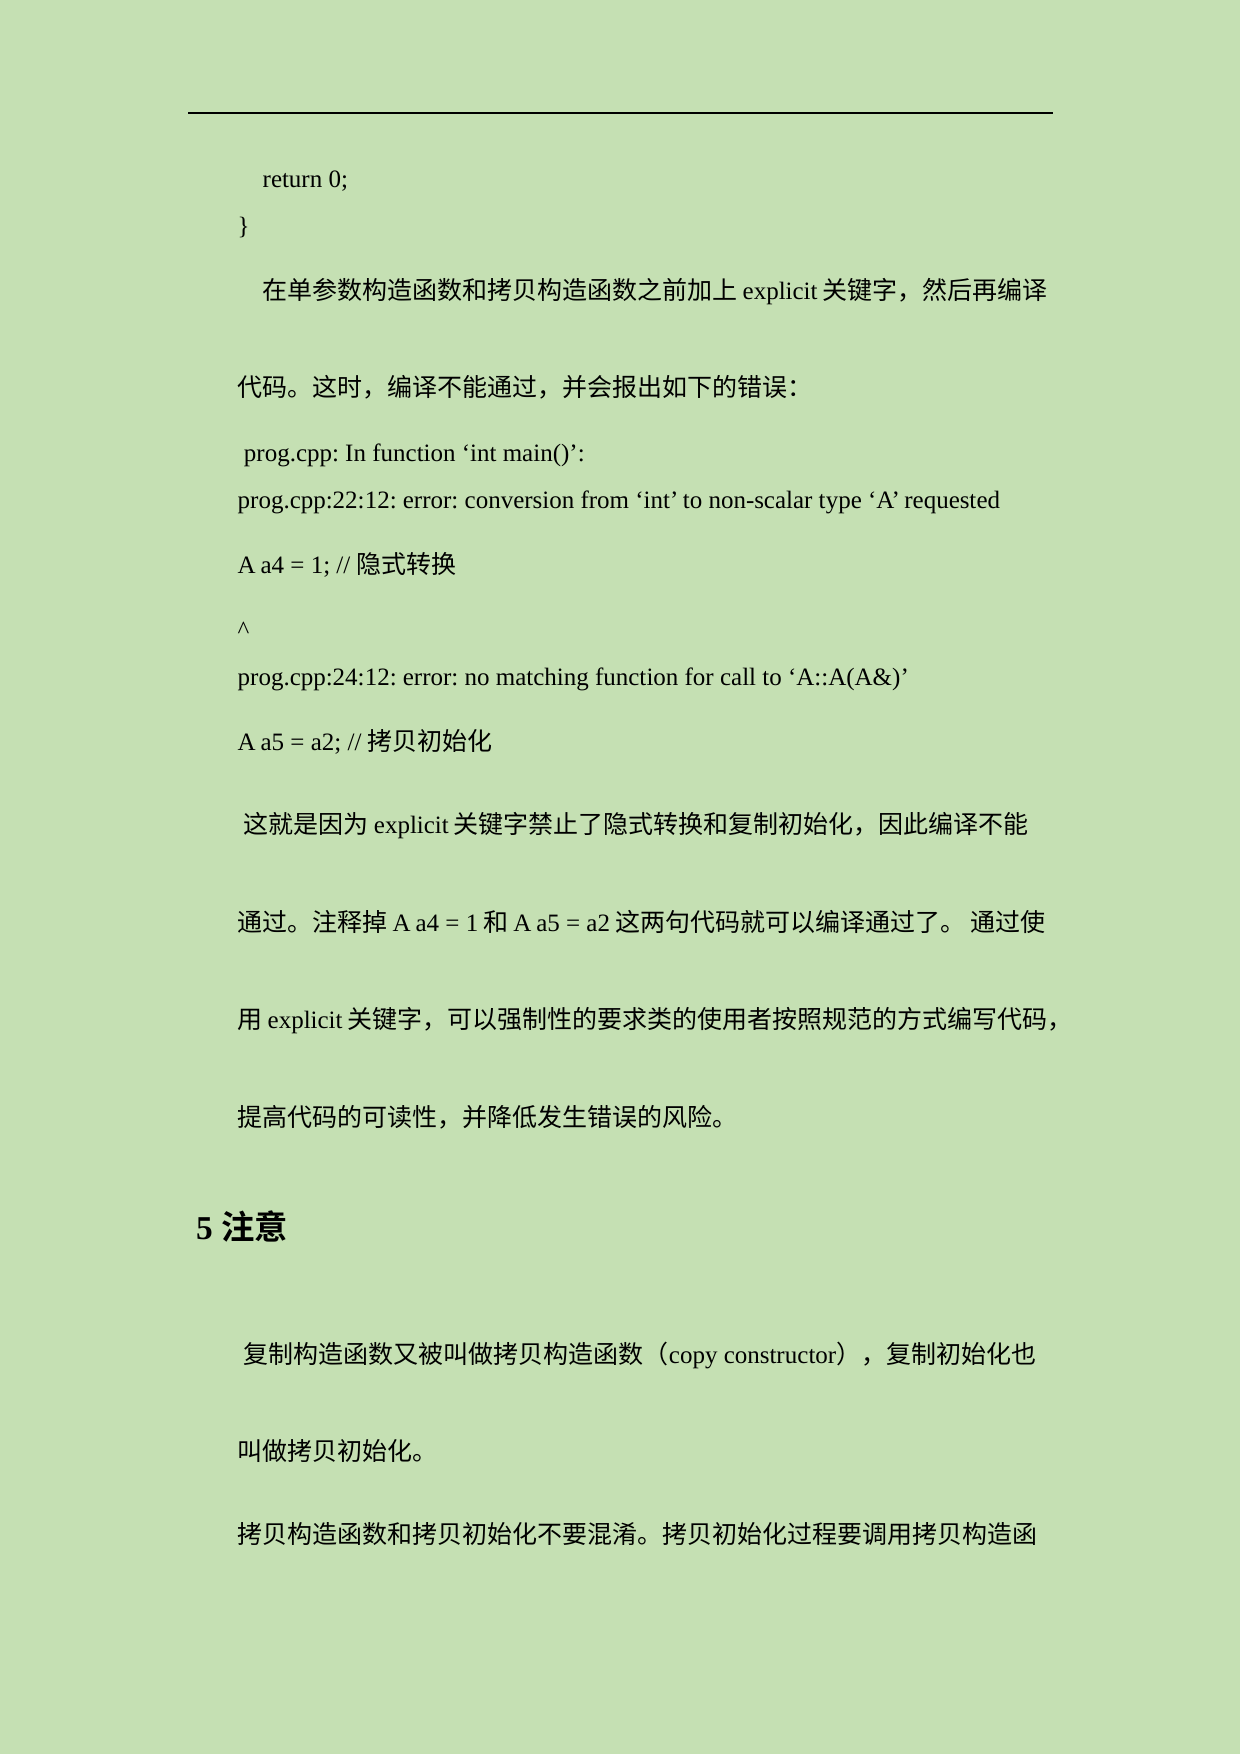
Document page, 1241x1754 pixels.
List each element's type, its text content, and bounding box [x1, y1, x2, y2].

text 复制构造函数又被叫做拷贝构造函数（copy constructor），复制初始化也叫做拷贝初始化。 [237, 1320, 1053, 1482]
text } [237, 209, 1053, 241]
text A a4 = 1; // 隐式转换 [237, 530, 1053, 595]
text 这就是因为explicit关键字禁止了隐式转换和复制初始化，因此编译不能通过。注释掉A a4 = 1和A a5 = a2这两句代码就可以编译通过了。 通过使用explicit关键字，可以强制性的要求类的使用者按照规范的方式编写代码，提高代码的可读性，并降低发生错误的风险。 [237, 790, 1053, 1148]
text 拷贝构造函数和拷贝初始化不要混淆。拷贝初始化过程要调用拷贝构造函数，但拷贝构造函数也可以用在直接初始化过程。 [237, 1501, 1053, 1566]
text prog.cpp: In function ‘int main()’: [237, 436, 1053, 469]
subtitle 5 注意 [187, 1193, 1053, 1258]
text prog.cpp:22:12: error: conversion from ‘int’ to non-scalar type ‘A’ requested [237, 483, 1053, 516]
text 在单参数构造函数和拷贝构造函数之前加上explicit关键字，然后再编译代码。这时，编译不能通过，并会报出如下的错误： [237, 256, 1053, 418]
text prog.cpp:24:12: error: no matching function for call to ‘A::A(A&)’ [237, 660, 1053, 693]
text ^ [237, 613, 1053, 646]
text return 0; [237, 162, 1053, 194]
text A a5 = a2; // 拷贝初始化 [237, 707, 1053, 772]
